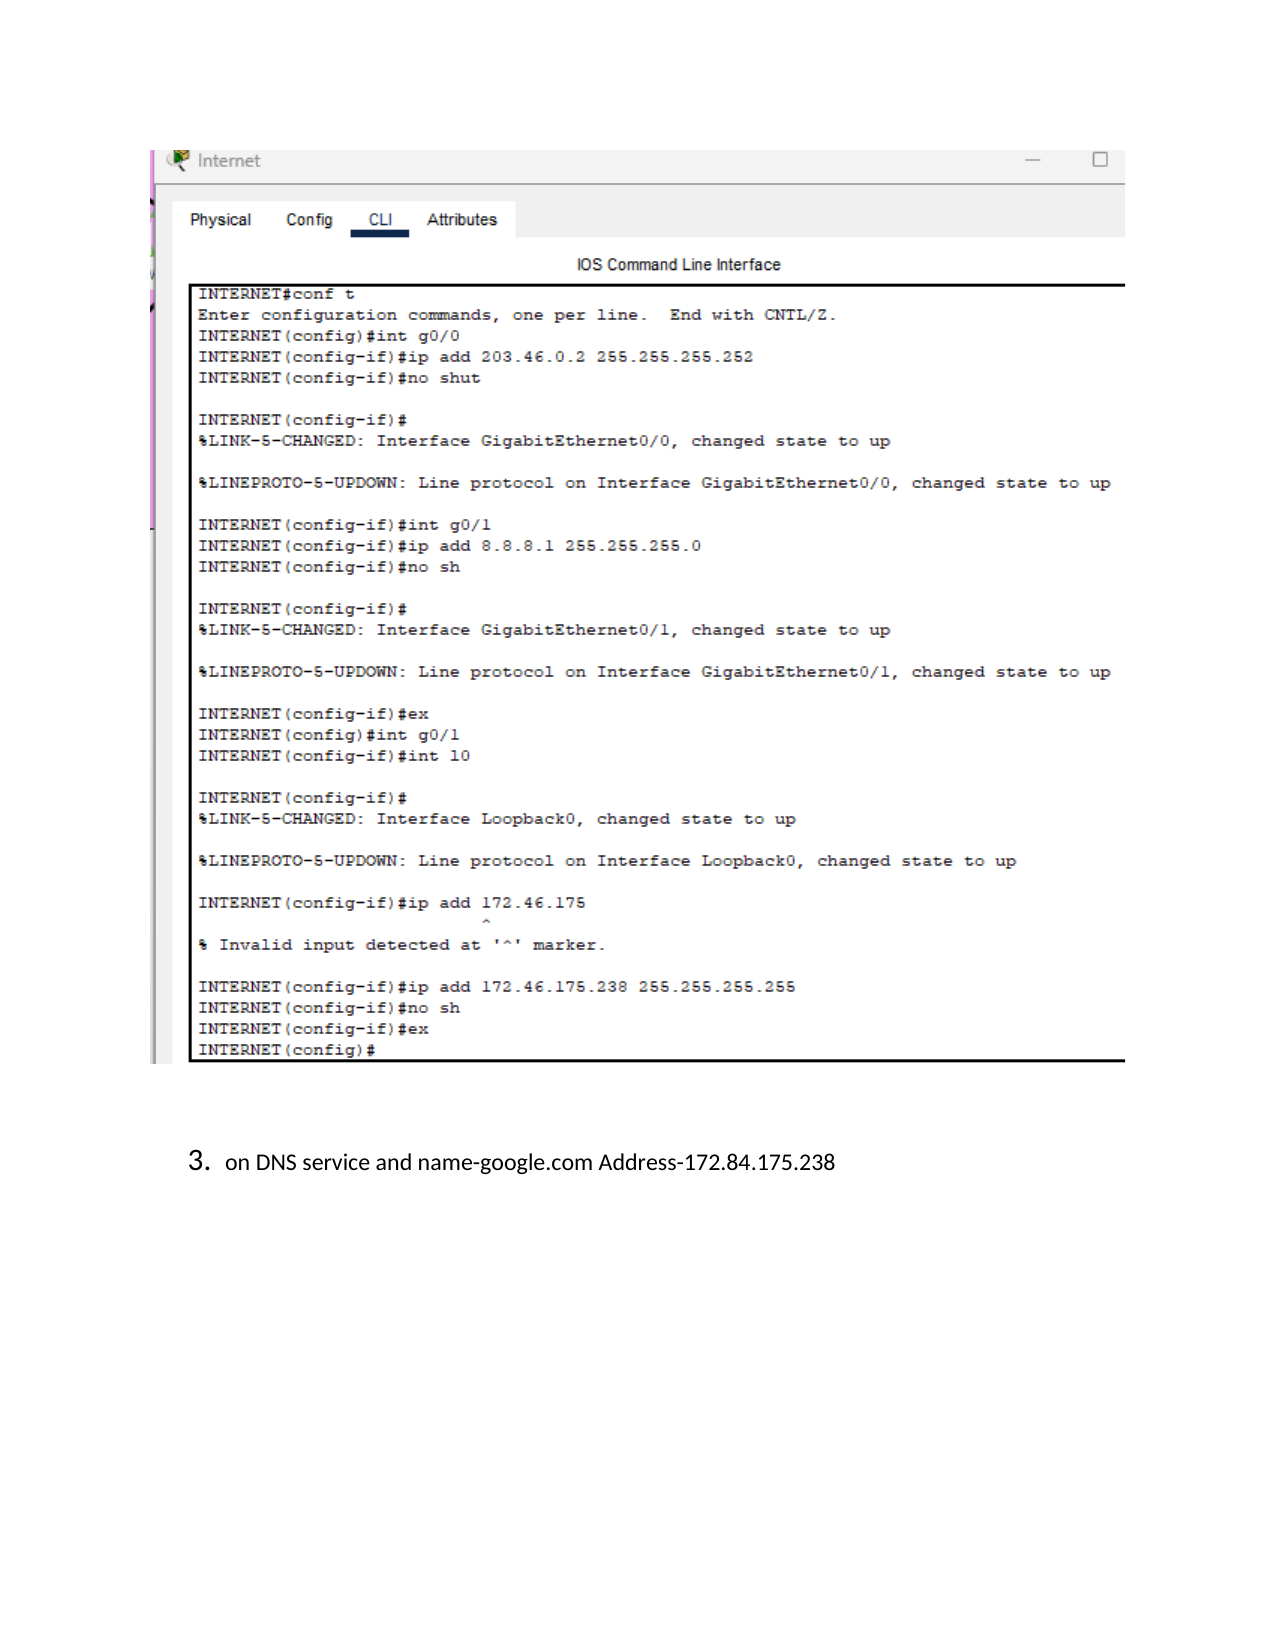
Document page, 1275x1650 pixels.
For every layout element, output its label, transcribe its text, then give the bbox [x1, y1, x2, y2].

picture [150, 150, 1125, 1064]
list on DNS service and name-google.com Address-172.84.175.238 [187, 1140, 1125, 1178]
